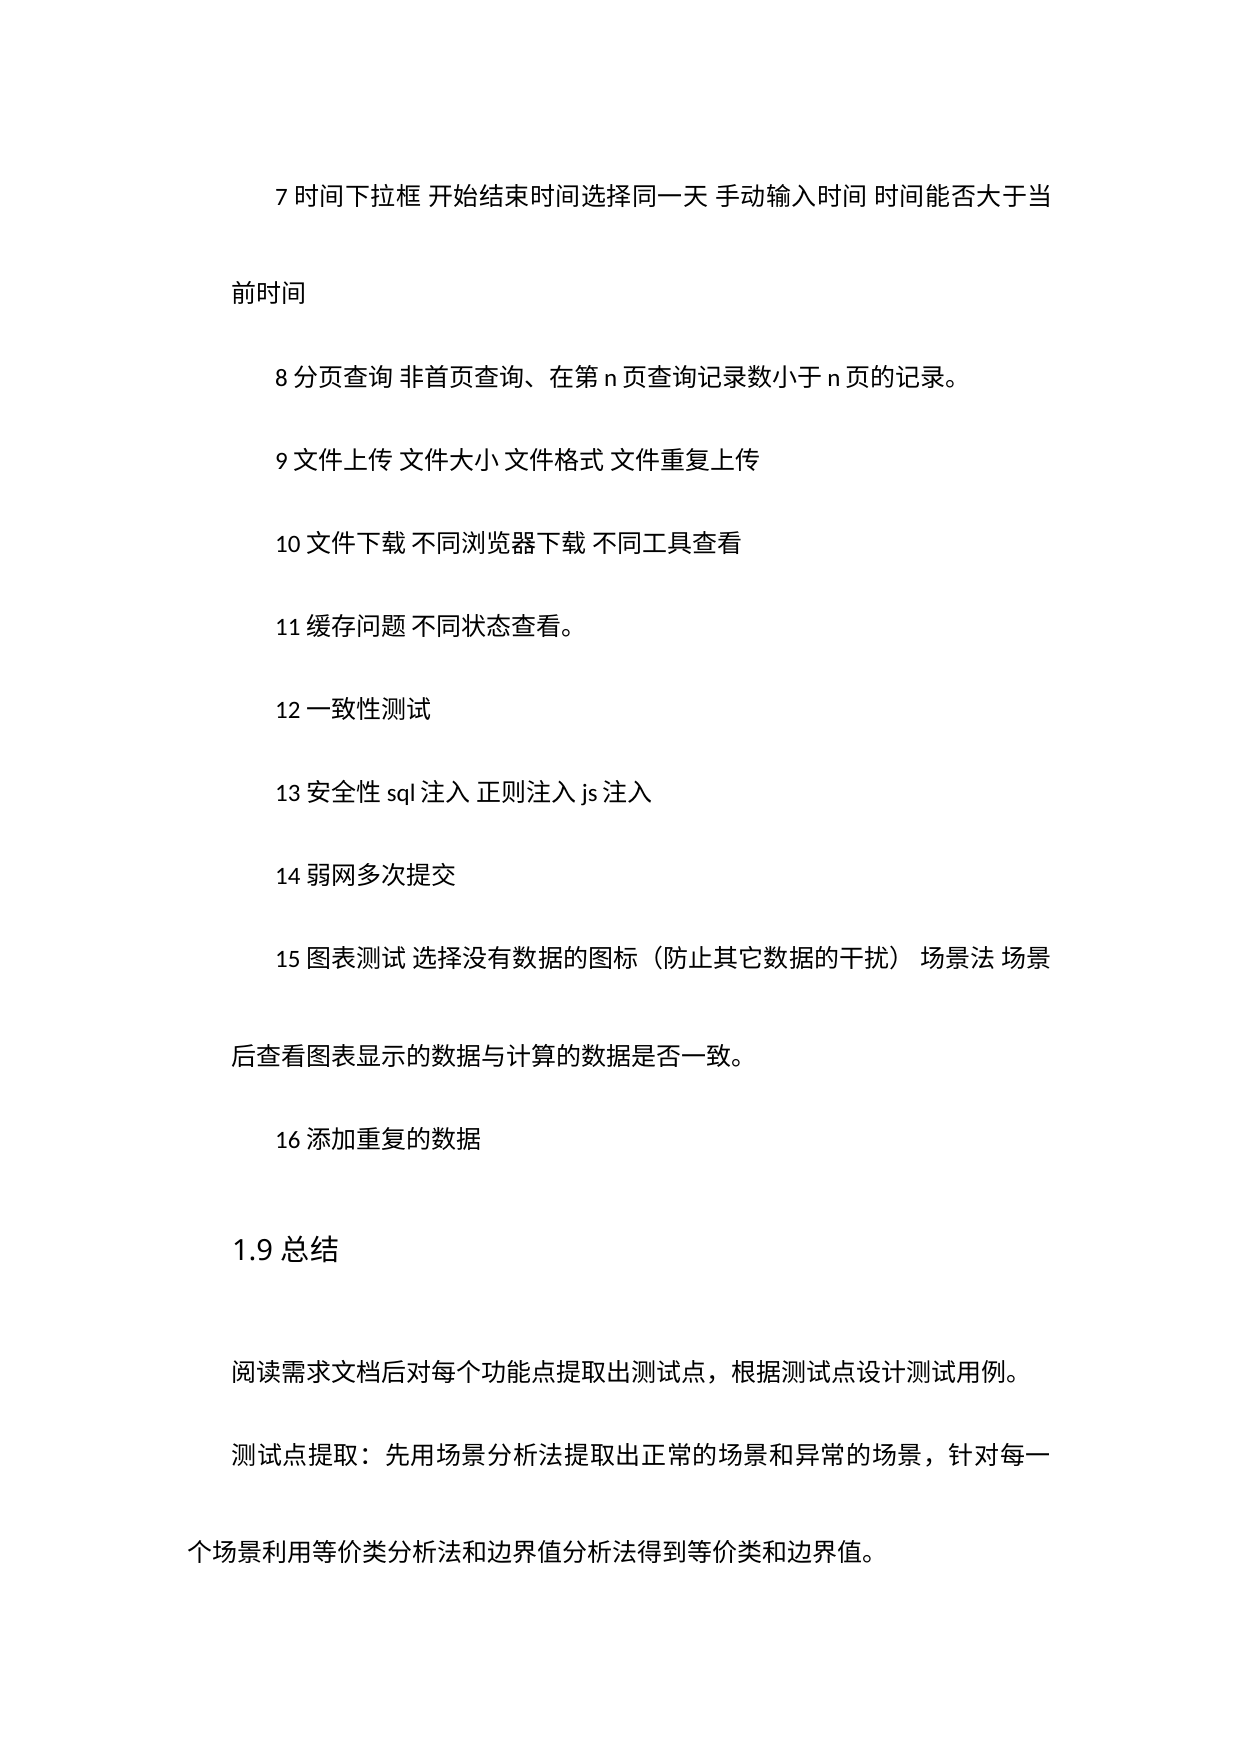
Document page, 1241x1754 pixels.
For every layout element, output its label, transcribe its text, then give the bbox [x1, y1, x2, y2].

list 9 文件上传 文件大小 文件格式 文件重复上传 [231, 426, 1053, 491]
text 测试点提取：先用场景分析法提取出正常的场景和异常的场景，针对每一个场景利用等价类分析法和边界值分析法得到等价类和边界值。 [187, 1421, 1053, 1583]
list 11 缓存问题 不同状态查看。 [231, 592, 1053, 657]
list 15 图表测试 选择没有数据的图标（防止其它数据的干扰） 场景法 场景后查看图表显示的数据与计算的数据是否一致。 [231, 924, 1053, 1087]
list 8 分页查询 非首页查询、在第n页查询记录数小于n页的记录。 [231, 343, 1053, 408]
list 13 安全性 sql注入 正则注入 js注入 [231, 758, 1053, 823]
list 16 添加重复的数据 [231, 1105, 1053, 1170]
list 7 时间下拉框 开始结束时间选择同一天 手动输入时间 时间能否大于当前时间 [231, 162, 1053, 324]
list 12 一致性测试 [231, 675, 1053, 740]
list 10 文件下载 不同浏览器下载 不同工具查看 [231, 509, 1053, 574]
text 阅读需求文档后对每个功能点提取出测试点，根据测试点设计测试用例。 [187, 1338, 1053, 1403]
list 14 弱网多次提交 [231, 841, 1053, 906]
subtitle 1.9 总结 [232, 1215, 1053, 1280]
